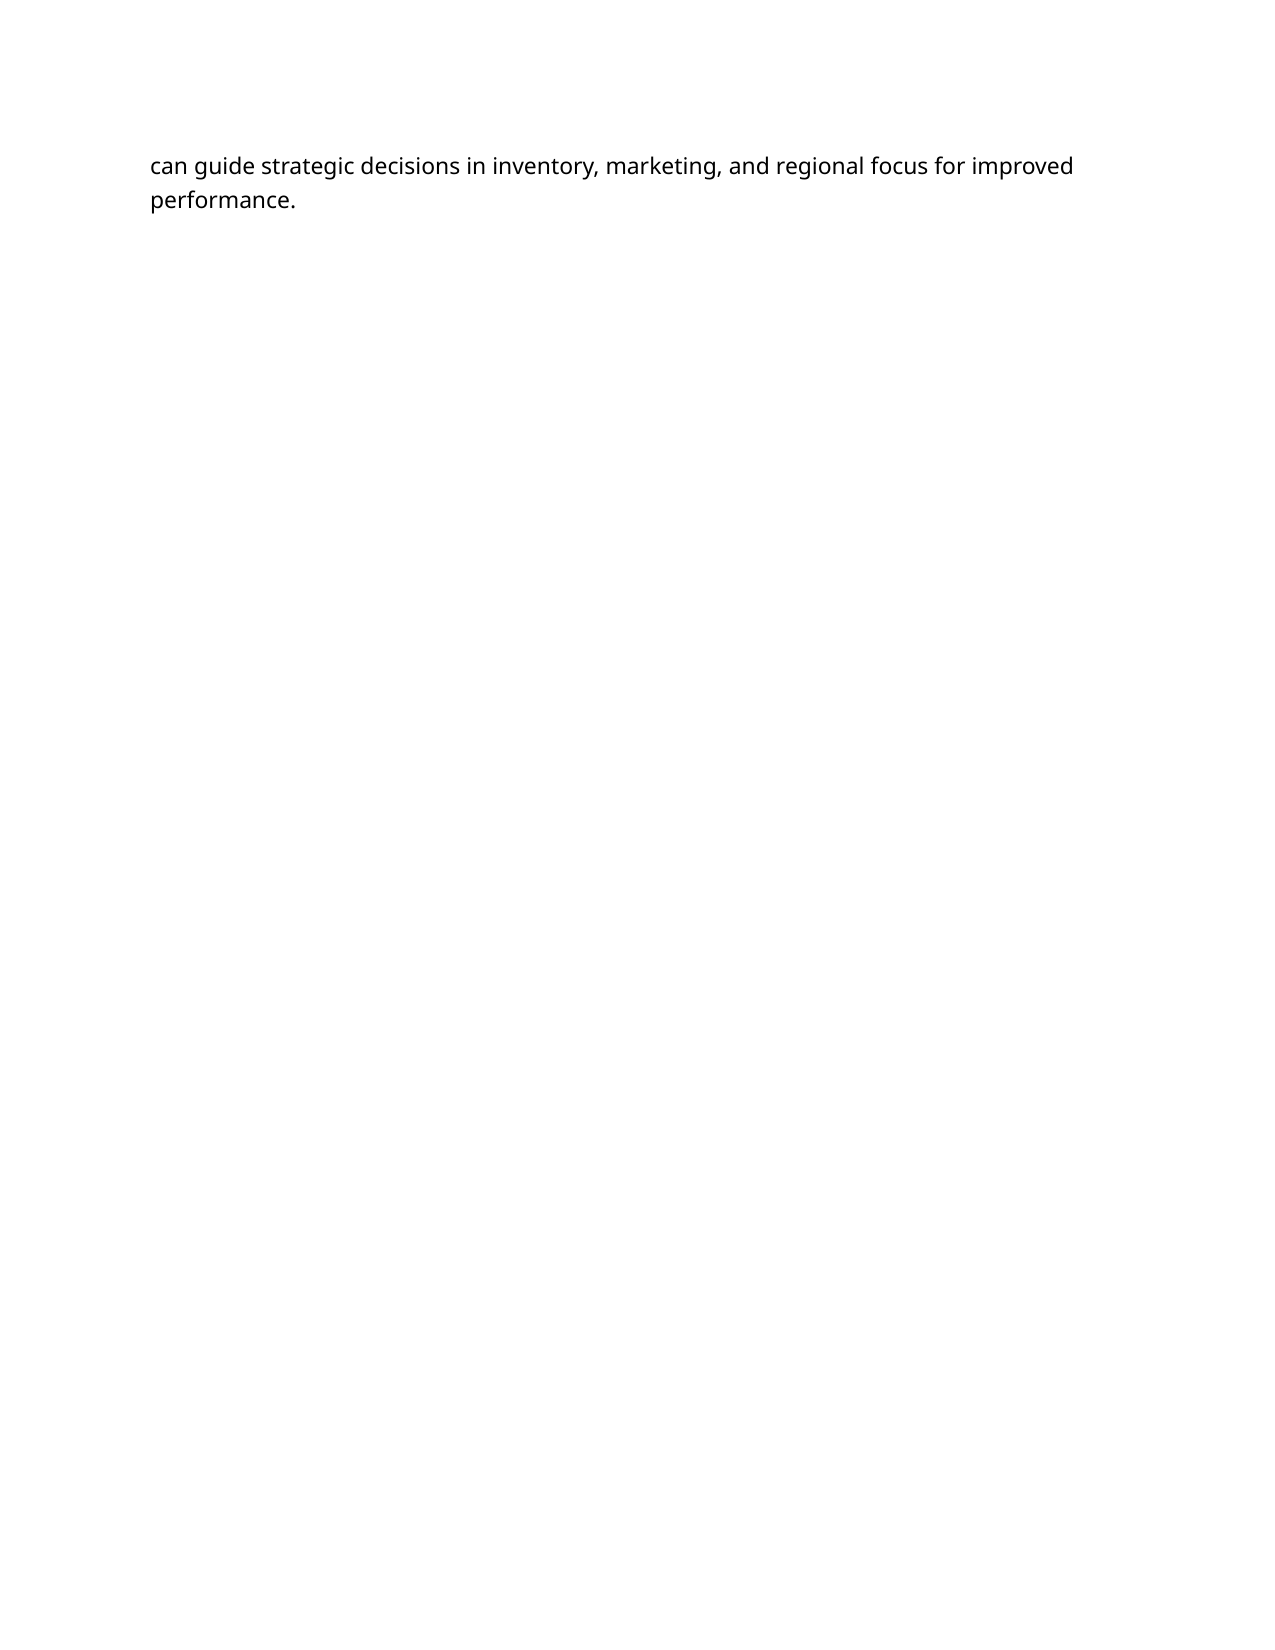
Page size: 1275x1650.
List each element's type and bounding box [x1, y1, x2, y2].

text [150, 150, 1125, 215]
